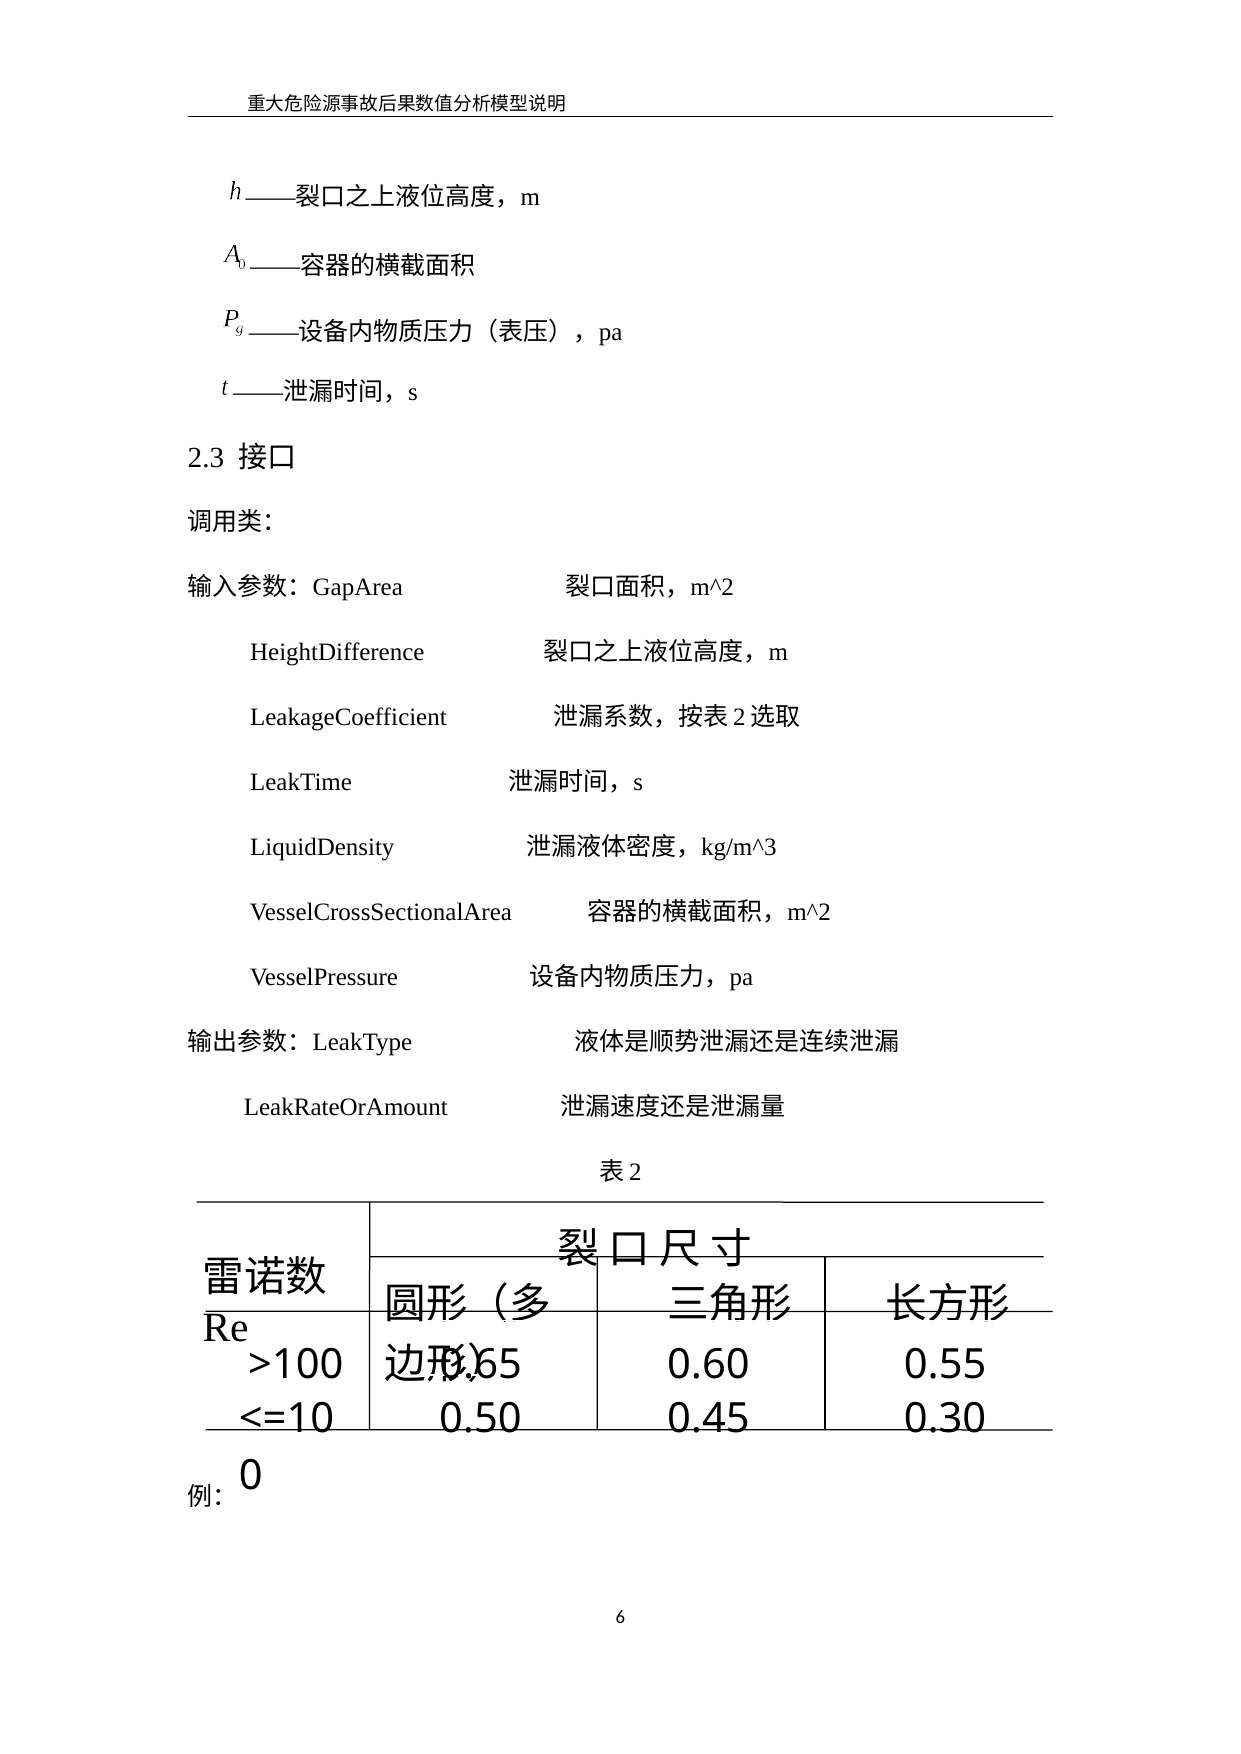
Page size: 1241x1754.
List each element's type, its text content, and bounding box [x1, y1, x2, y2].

text 调用类： [187, 487, 1053, 552]
text VesselCrossSectionalArea 容器的横截面积，m^2 [187, 877, 1053, 942]
text 2.3 接口 [187, 422, 1053, 487]
text 输出参数：LeakType 液体是顺势泄漏还是连续泄漏 [187, 1007, 1053, 1072]
text LeakageCoefficient 泄漏系数，按表2选取 [187, 682, 1053, 747]
text 输入参数：GapArea 裂口面积，m^2 [187, 552, 1053, 617]
text ——容器的横截面积 [187, 227, 1053, 292]
text LeakTime 泄漏时间，s [187, 747, 1053, 812]
text ——裂口之上液位高度，m [187, 162, 1053, 227]
text LiquidDensity 泄漏液体密度，kg/m^3 [187, 812, 1053, 877]
text VesselPressure 设备内物质压力，pa [187, 942, 1053, 1007]
text ——泄漏时间，s [187, 357, 1053, 422]
text LeakRateOrAmount 泄漏速度还是泄漏量 [187, 1072, 1053, 1137]
text ——设备内物质压力（表压），pa [187, 292, 1053, 357]
text 例： [187, 1462, 1053, 1527]
text 表2 [187, 1137, 1053, 1202]
text HeightDifference 裂口之上液位高度，m [187, 617, 1053, 682]
